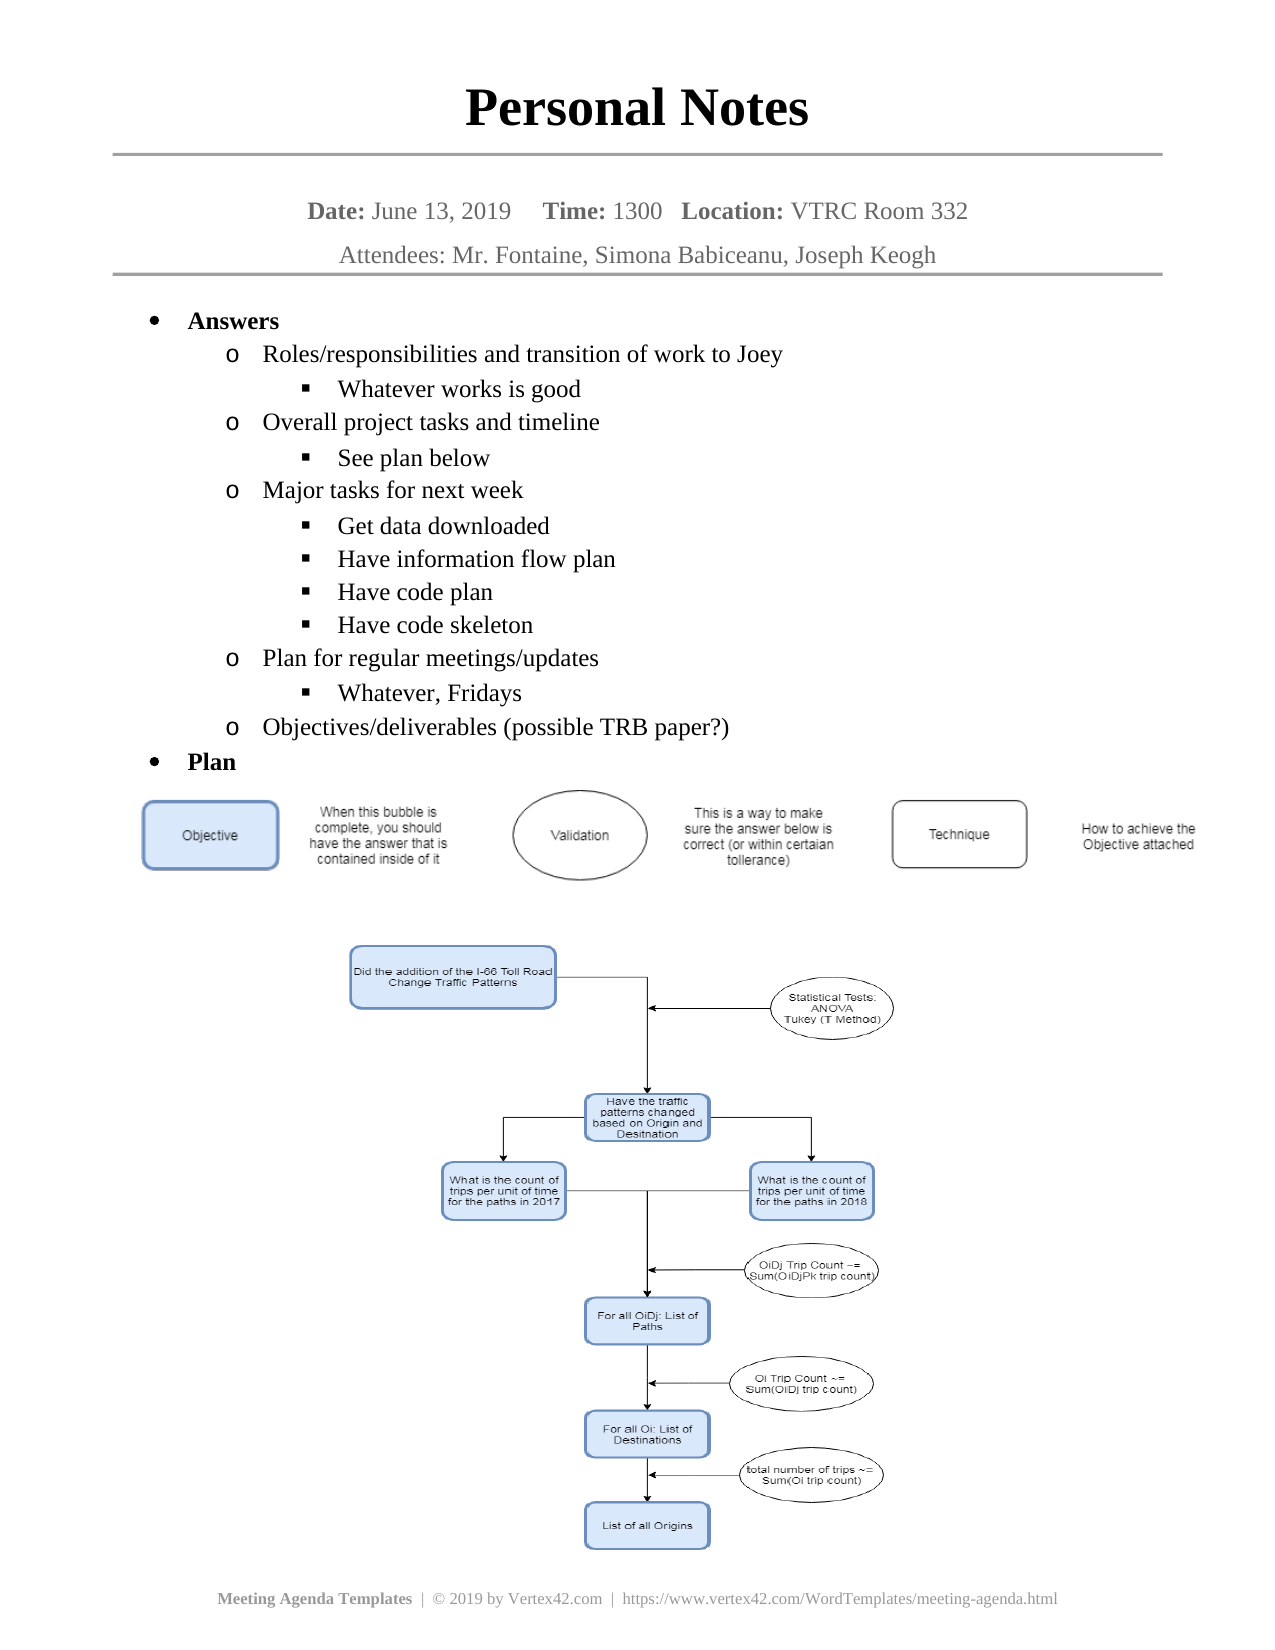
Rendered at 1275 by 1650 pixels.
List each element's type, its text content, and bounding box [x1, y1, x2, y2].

list Overall project tasks and timeline [225, 407, 1162, 438]
picture [128, 790, 1218, 1550]
list Get data downloaded [300, 511, 1162, 540]
text Attendees: Mr. Fontaine, Simona Babiceanu, Joseph Keogh [112, 240, 1162, 268]
list See plan below [300, 443, 1162, 471]
list Objectives/deliverables (possible TRB paper?) [225, 712, 1162, 742]
list Major tasks for next week [225, 476, 1162, 506]
text Date: June 13, 2019 Time: 1300 Location: VTRC Room 332 [112, 196, 1162, 225]
list Have code skeleton [300, 610, 1162, 639]
list Answers [150, 306, 1162, 334]
list Have code plan [300, 577, 1162, 606]
list Roles/responsibilities and transition of work to Joey [225, 339, 1162, 369]
list Have information flow plan [300, 544, 1162, 573]
list Whatever works is good [300, 374, 1162, 403]
list Plan [150, 747, 1162, 776]
title Personal Notes [112, 75, 1162, 137]
list Whatever, Fridays [300, 678, 1162, 707]
list Plan for regular meetings/updates [225, 643, 1162, 674]
